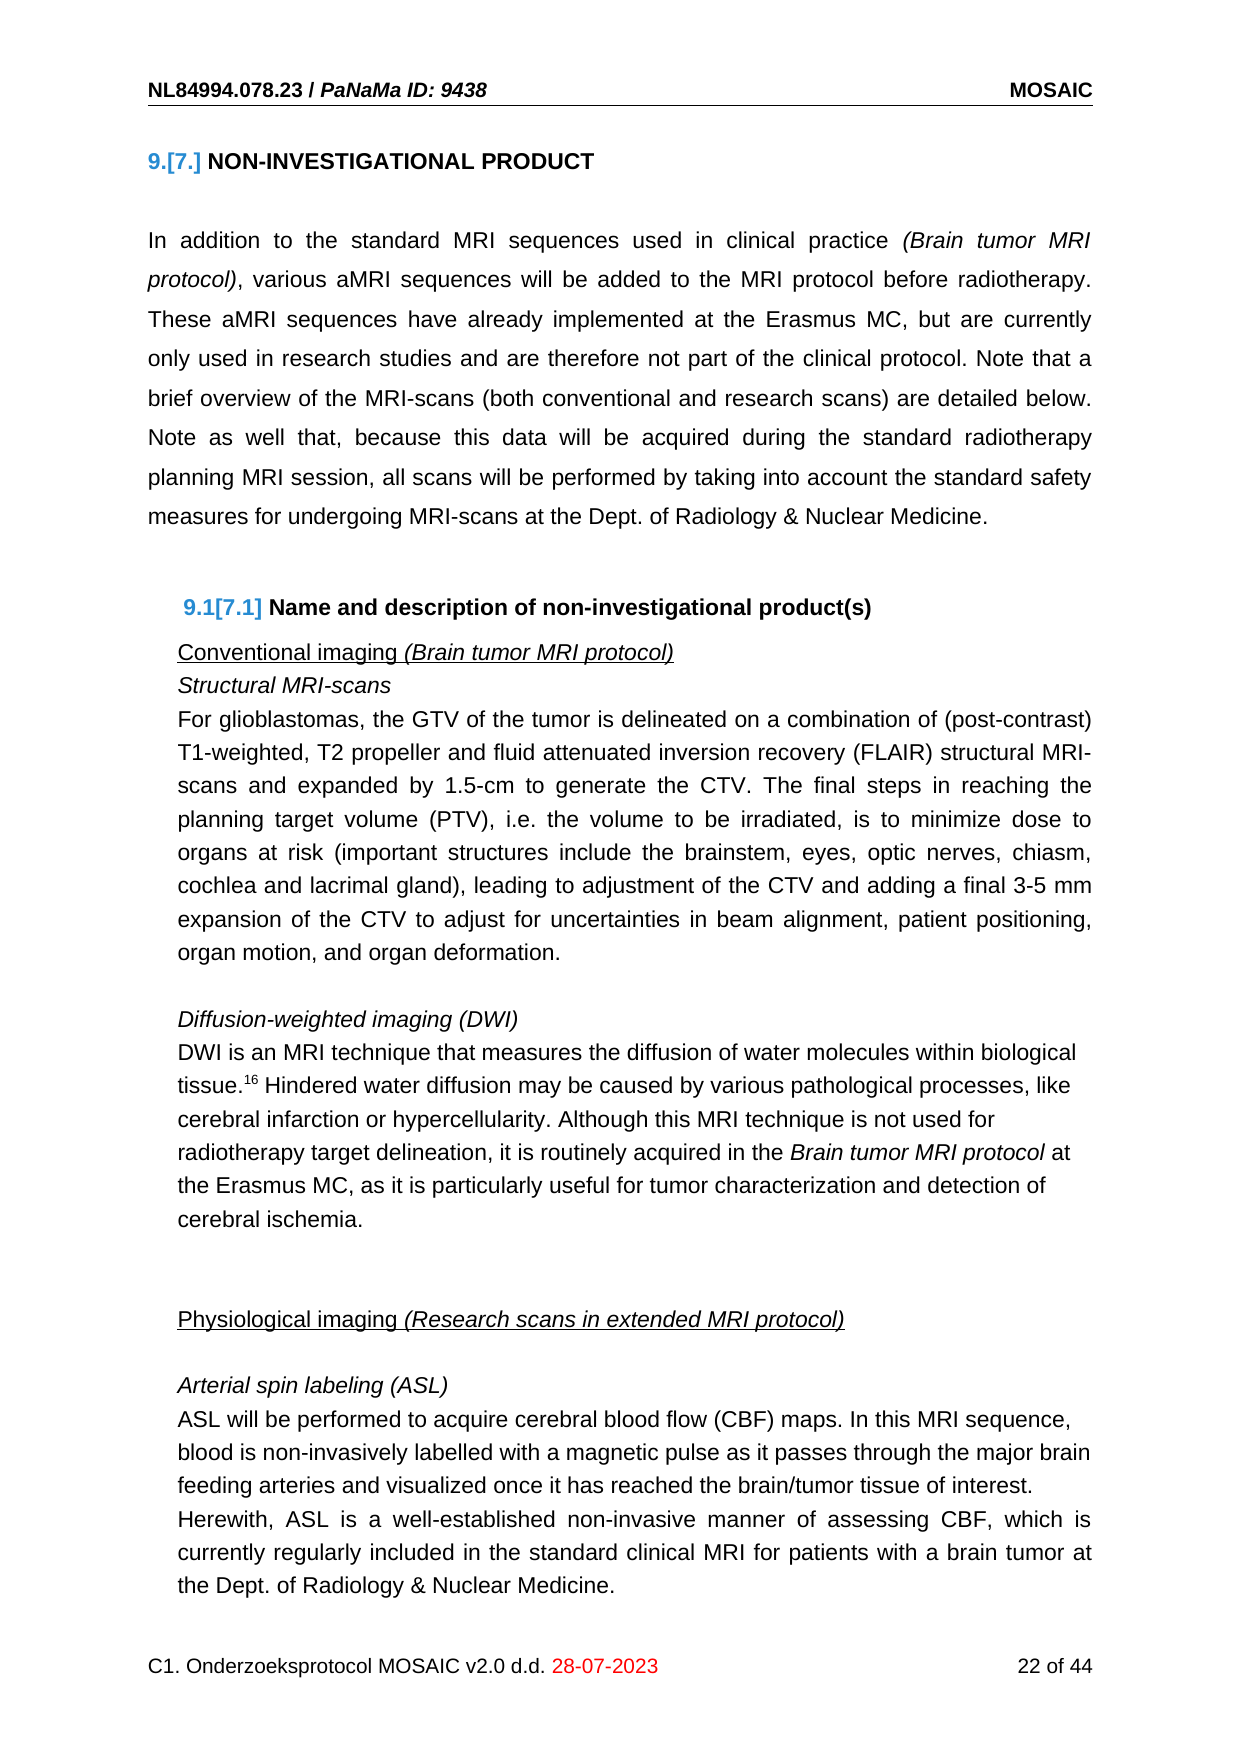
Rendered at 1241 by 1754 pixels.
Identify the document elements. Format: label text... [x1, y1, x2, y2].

text blood is non-invasively labelled with a magnetic pulse as it passes through the major brain [177, 1434, 1093, 1467]
text In addition to the standard MRI sequences used in clinical practice (Brain tumor MRI protocol), various aMRI sequences will be added to the MRI protocol before radiotherapy. These aMRI sequences have already implemented at the Erasmus MC, but are currently only used in research studies and are therefore not part of the clinical protocol. Note that a brief overview of the MRI-scans (both conventional and research scans) are detailed below. Note as well that, because this data will be acquired during the standard radiotherapy planning MRI session, all scans will be performed by taking into account the standard safety measures for undergoing MRI-scans at the Dept. of Radiology & Nuclear Medicine. [148, 227, 1093, 529]
text ASL will be performed to acquire cerebral blood flow (CBF) maps. In this MRI sequence, [177, 1401, 1093, 1434]
text Herewith, ASL is a well-established non-invasive manner of assessing CBF, which is currently regularly included in the standard clinical MRI for patients with a brain tumor at the Dept. of Radiology & Nuclear Medicine. [177, 1501, 1093, 1601]
text For glioblastomas, the GTV of the tumor is delineated on a combination of (post-contrast) T1-weighted, T2 propeller and fluid attenuated inversion recovery (FLAIR) structural MRI-scans and expanded by 1.5-cm to generate the CTV. The final steps in reaching the planning target volume (PTV), i.e. the volume to be irradiated, is to minimize dose to organs at risk (important structures include the brainstem, eyes, optic nerves, chiasm, cochlea and lacrimal gland), leading to adjustment of the CTV and adding a final 3-5 mm expansion of the CTV to adjust for uncertainties in beam alignment, patient positioning, organ motion, and organ deformation. [177, 701, 1093, 967]
text DWI is an MRI technique that measures the diffusion of water molecules within biological tissue.16 Hindered water diffusion may be caused by various pathological processes, like cerebral infarction or hypercellularity. Although this MRI technique is not used for radiotherapy target delineation, it is routinely acquired in the Brain tumor MRI protocol at the Erasmus MC, as it is particularly useful for tumor characterization and detection of cerebral ischemia. [177, 1034, 1093, 1234]
text Diffusion-weighted imaging (DWI) [177, 1001, 1093, 1034]
text Arterial spin labeling (ASL) [177, 1367, 1093, 1401]
text feeding arteries and visualized once it has reached the brain/tumor tissue of interest. [177, 1467, 1093, 1501]
text Physiological imaging (Research scans in extended MRI protocol) [177, 1301, 1093, 1334]
subtitle NON-INVESTIGATIONAL PRODUCT [148, 148, 1093, 174]
text Structural MRI-scans [148, 667, 1093, 701]
text Conventional imaging (Brain tumor MRI protocol) [148, 634, 1093, 667]
subtitle Name and description of non-investigational product(s) [183, 594, 1093, 621]
